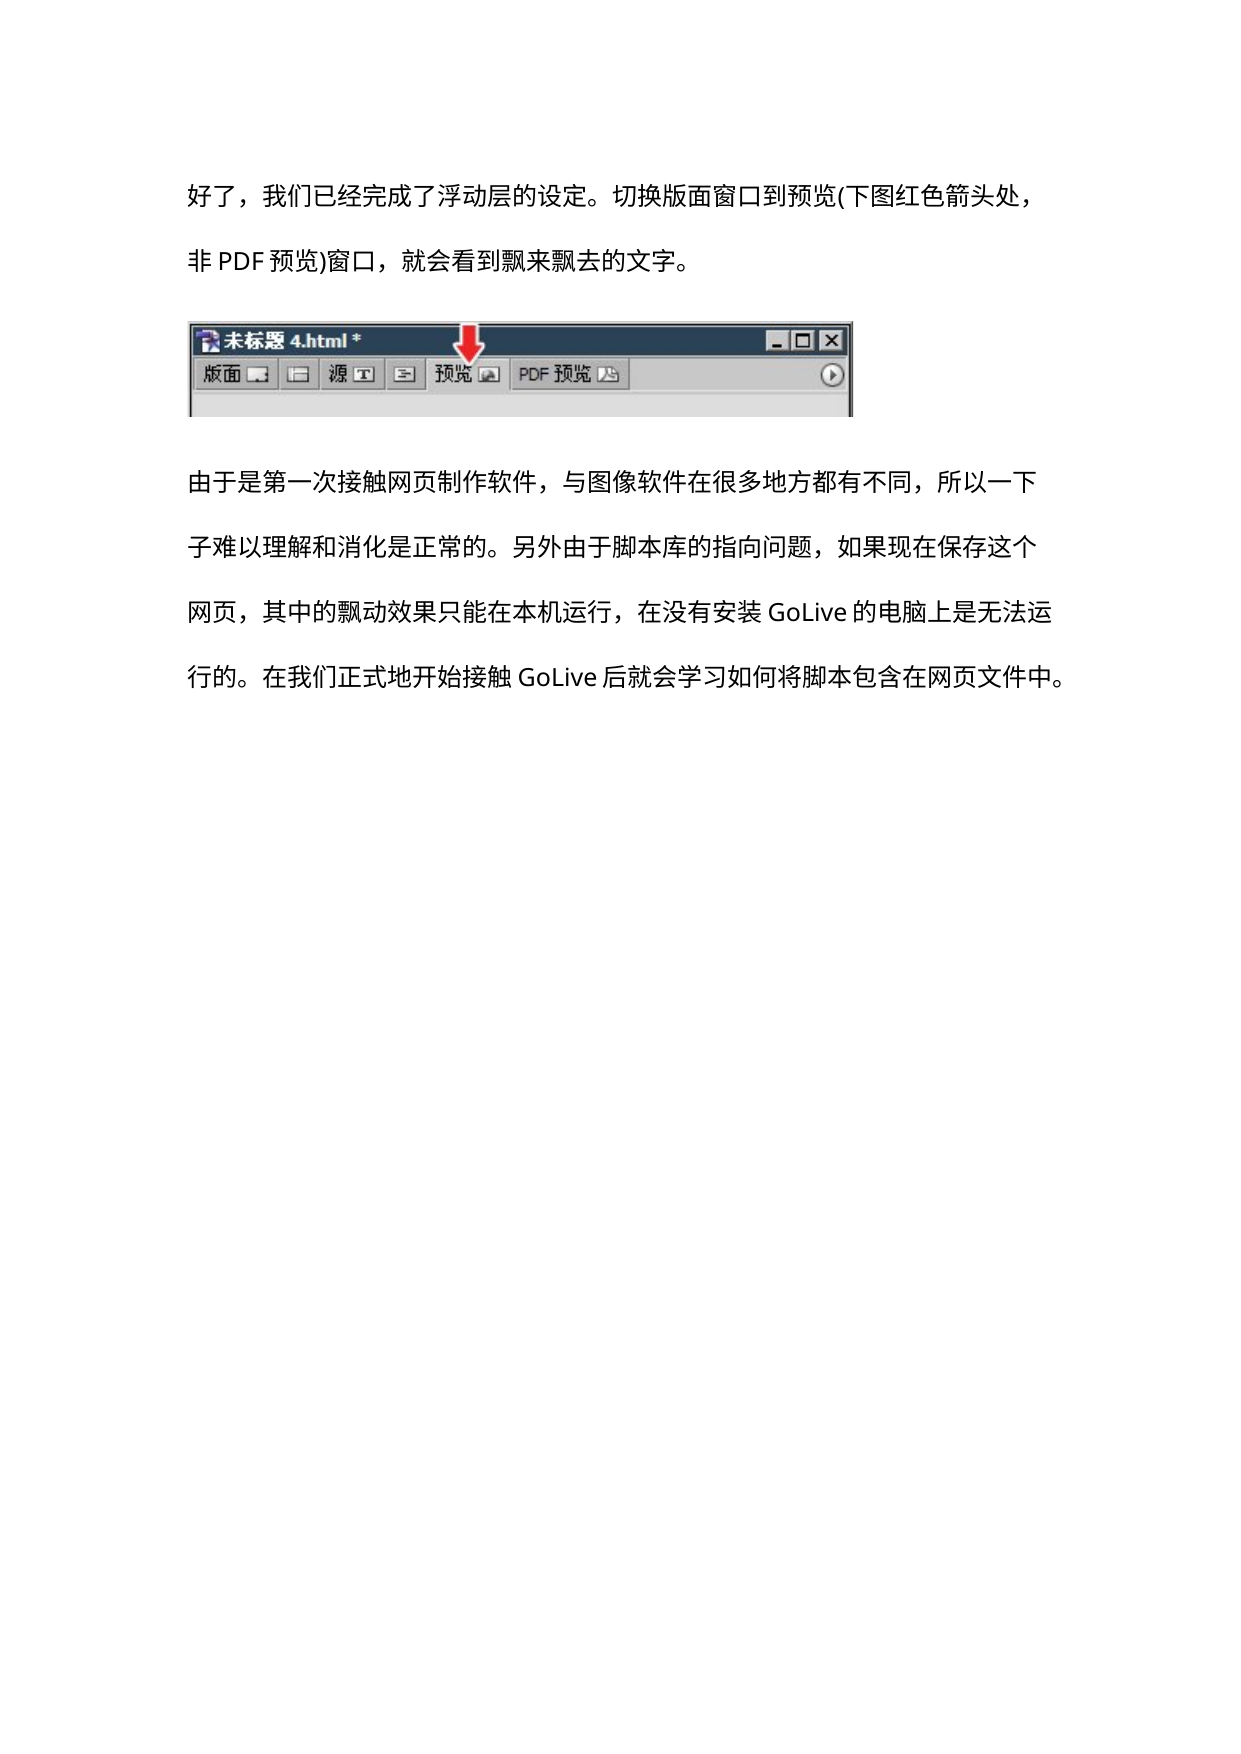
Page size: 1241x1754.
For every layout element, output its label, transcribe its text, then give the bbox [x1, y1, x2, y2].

picture [187, 321, 854, 417]
text 好了，我们已经完成了浮动层的设定。切换版面窗口到预览(下图红色箭头处，非PDF预览)窗口，就会看到飘来飘去的文字。 [187, 162, 1053, 292]
text 由于是第一次接触网页制作软件，与图像软件在很多地方都有不同，所以一下子难以理解和消化是正常的。另外由于脚本库的指向问题，如果现在保存这个网页，其中的飘动效果只能在本机运行，在没有安装GoLive的电脑上是无法运行的。在我们正式地开始接触GoLive后就会学习如何将脚本包含在网页文件中。 [187, 448, 1053, 708]
